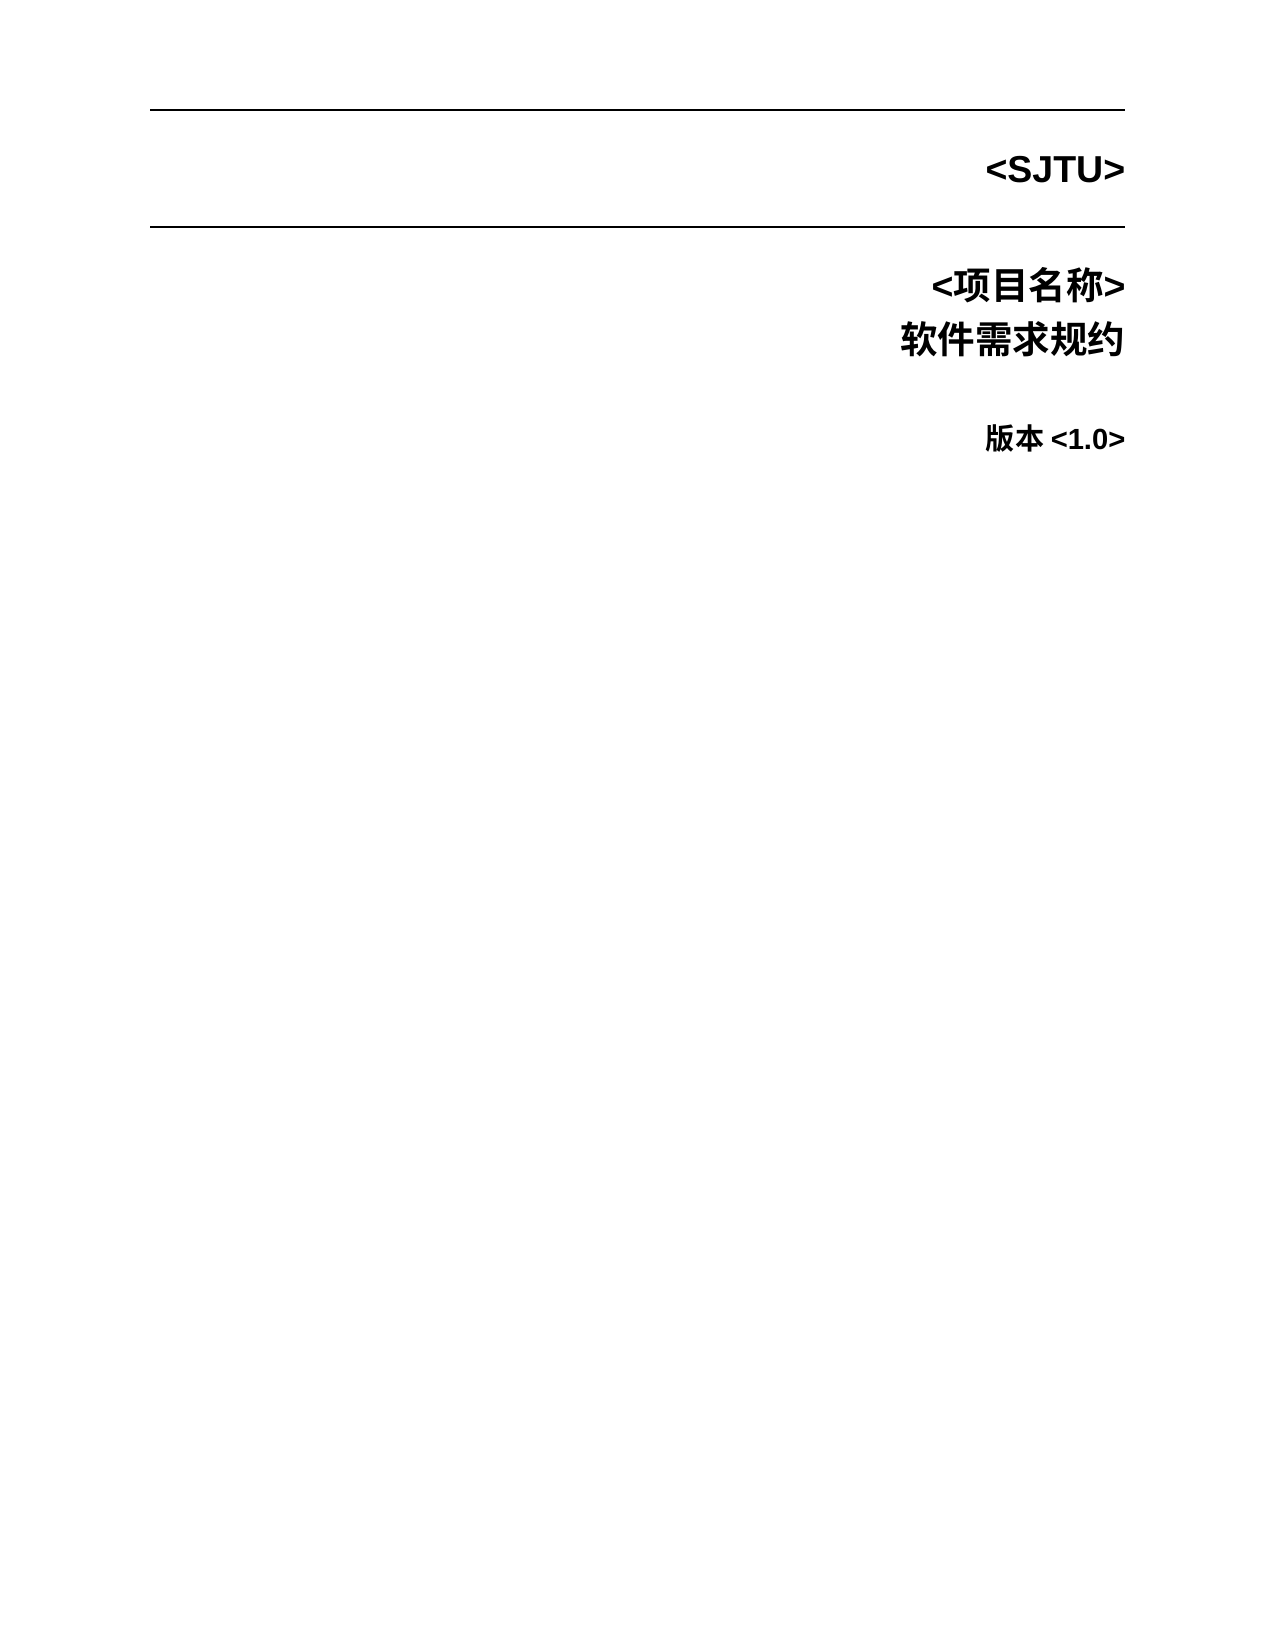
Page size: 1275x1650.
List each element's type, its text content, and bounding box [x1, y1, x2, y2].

title 软件需求规约 [150, 310, 1125, 364]
title <项目名称> [150, 256, 1125, 310]
title 版本 <1.0> [150, 416, 1125, 458]
